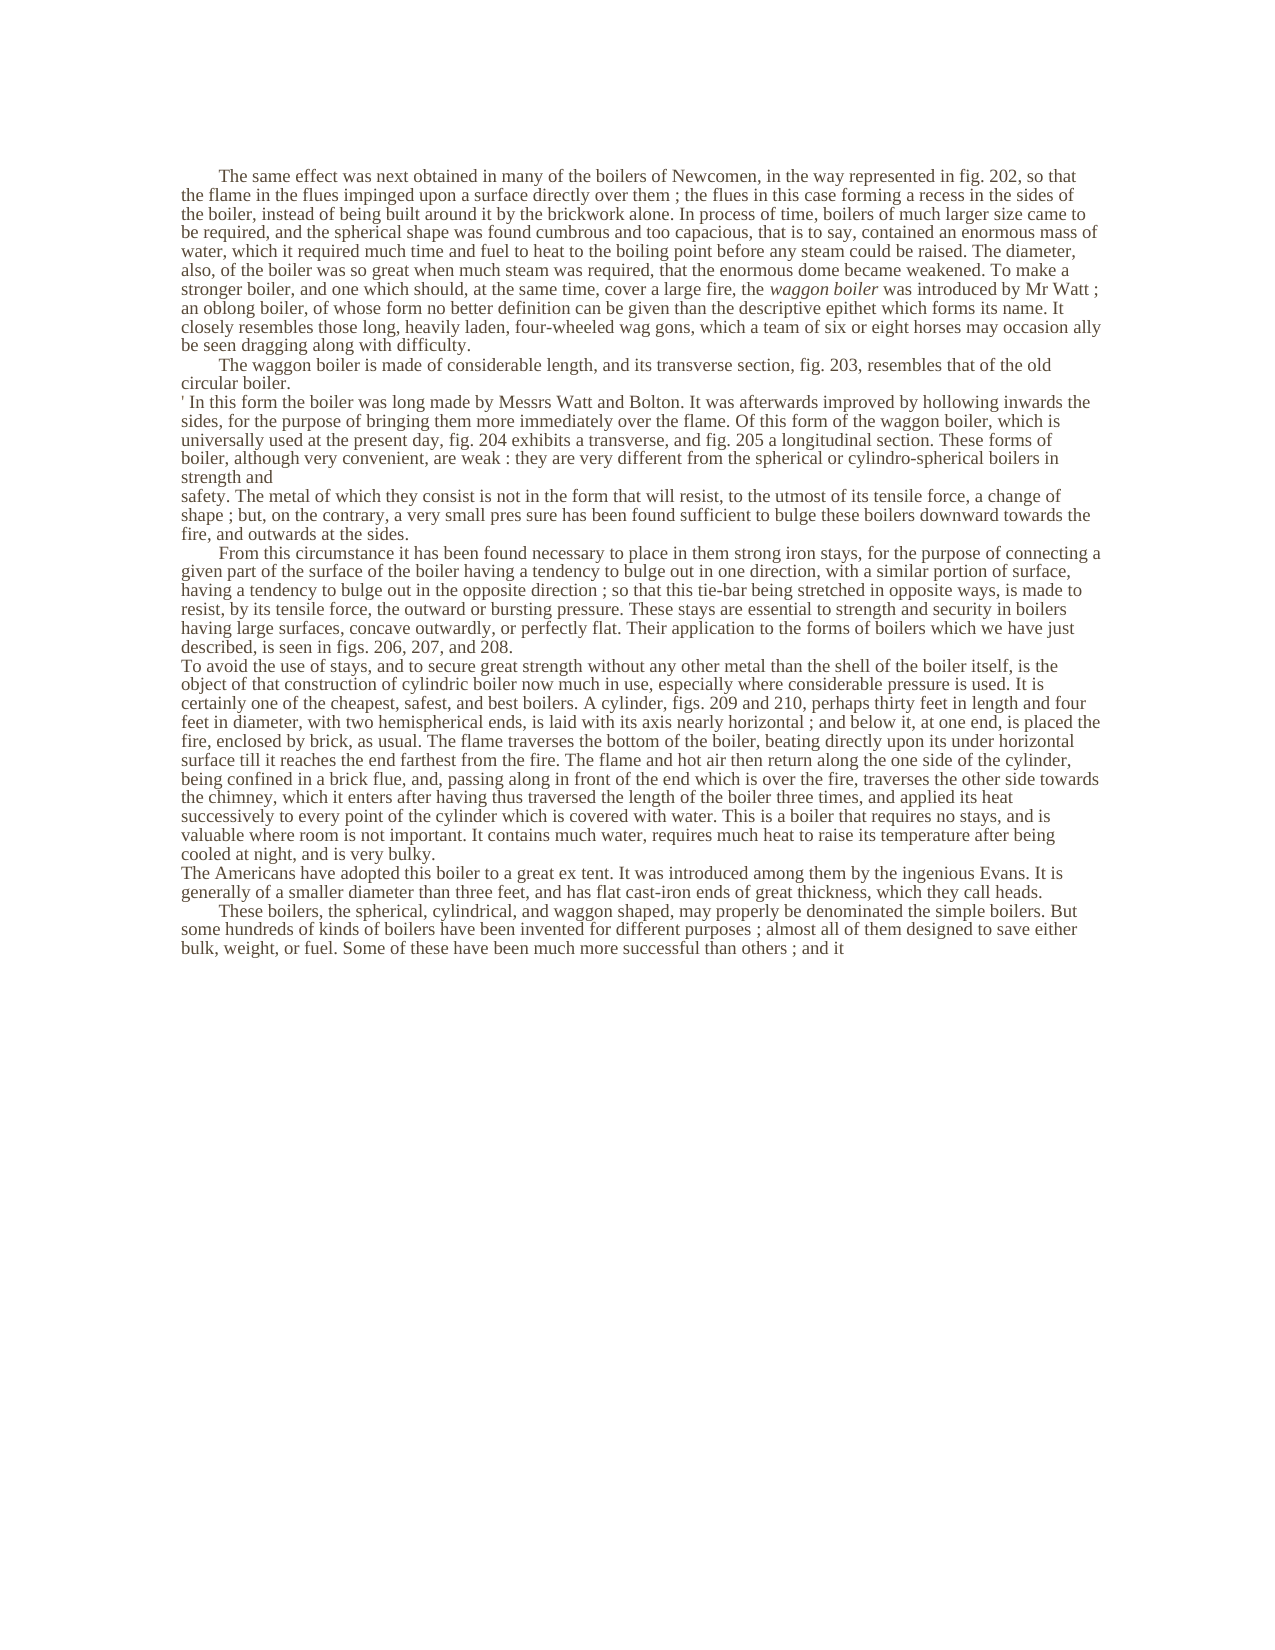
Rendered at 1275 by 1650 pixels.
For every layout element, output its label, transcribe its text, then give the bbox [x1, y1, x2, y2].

text The Americans have adopted this boiler to a great ex tent. It was introduced among them by the ingenious Evans. It is generally of a smaller diameter than three feet, and has flat cast-iron ends of great thickness, which they call heads. [181, 864, 1102, 902]
text These boilers, the spherical, cylindrical, and waggon shaped, may properly be denominated the simple boilers. But some hundreds of kinds of boilers have been invented for different purposes ; almost all of them designed to save either bulk, weight, or fuel. Some of these have been much more successful than others ; and it [181, 902, 1102, 958]
text The same effect was next obtained in many of the boilers of Newcomen, in the way represented in fig. 202, so that the flame in the flues impinged upon a surface directly over them ; the flues in this case forming a recess in the sides of the boiler, instead of being built around it by the brickwork alone. In process of time, boilers of much larger size came to be required, and the spherical shape was found cumbrous and too capacious, that is to say, contained an enormous mass of water, which it required much time and fuel to heat to the boiling point before any steam could be raised. The diameter, also, of the boiler was so great when much steam was required, that the enormous dome became weakened. To make a stronger boiler, and one which should, at the same time, cover a large fire, the waggon boiler was introduced by Mr Watt ; an oblong boiler, of whose form no better definition can be given than the descriptive epithet which forms its name. It closely resembles those long, heavily laden, four-wheeled wag gons, which a team of six or eight horses may occasion ally be seen dragging along with difficulty. [181, 167, 1102, 356]
text The waggon boiler is made of considerable length, and its transverse section, fig. 203, resembles that of the old circular boiler. [181, 356, 1102, 393]
text From this circumstance it has been found necessary to place in them strong iron stays, for the purpose of connecting a given part of the surface of the boiler having a tendency to bulge out in one direction, with a similar portion of surface, having a tendency to bulge out in the opposite direction ; so that this tie-bar being stretched in opposite ways, is made to resist, by its tensile force, the outward or bursting pressure. These stays are essential to strength and security in boilers having large surfaces, concave outwardly, or perfectly flat. Their application to the forms of boilers which we have just described, is seen in figs. 206, 207, and 208. [181, 544, 1102, 657]
text ' In this form the boiler was long made by Messrs Watt and Bolton. It was afterwards improved by hollowing inwards the sides, for the purpose of bringing them more immediately over the flame. Of this form of the waggon boiler, which is universally used at the present day, fig. 204 exhibits a transverse, and fig. 205 a longitudinal section. These forms of boiler, although very convenient, are weak : they are very different from the spherical or cylindro-spherical boilers in strength and [181, 393, 1102, 488]
text To avoid the use of stays, and to secure great strength without any other metal than the shell of the boiler itself, is the object of that construction of cylindric boiler now much in use, especially where considerable pressure is used. It is certainly one of the cheapest, safest, and best boilers. A cylinder, figs. 209 and 210, perhaps thirty feet in length and four feet in diameter, with two hemispherical ends, is laid with its axis nearly horizontal ; and below it, at one end, is placed the fire, enclosed by brick, as usual. The flame traverses the bottom of the boiler, beating directly upon its under horizontal surface till it reaches the end farthest from the fire. The flame and hot air then return along the one side of the cylinder, being confined in a brick flue, and, passing along in front of the end which is over the fire, traverses the other side towards the chimney, which it enters after having thus traversed the length of the boiler three times, and applied its heat successively to every point of the cylinder which is covered with water. This is a boiler that requires no stays, and is valuable where room is not important. It contains much water, requires much heat to raise its temperature after being cooled at night, and is very bulky. [181, 657, 1102, 864]
text safety. The metal of which they consist is not in the form that will resist, to the utmost of its tensile force, a change of shape ; but, on the contrary, a very small pres sure has been found sufficient to bulge these boilers downward towards the fire, and outwards at the sides. [181, 488, 1102, 544]
